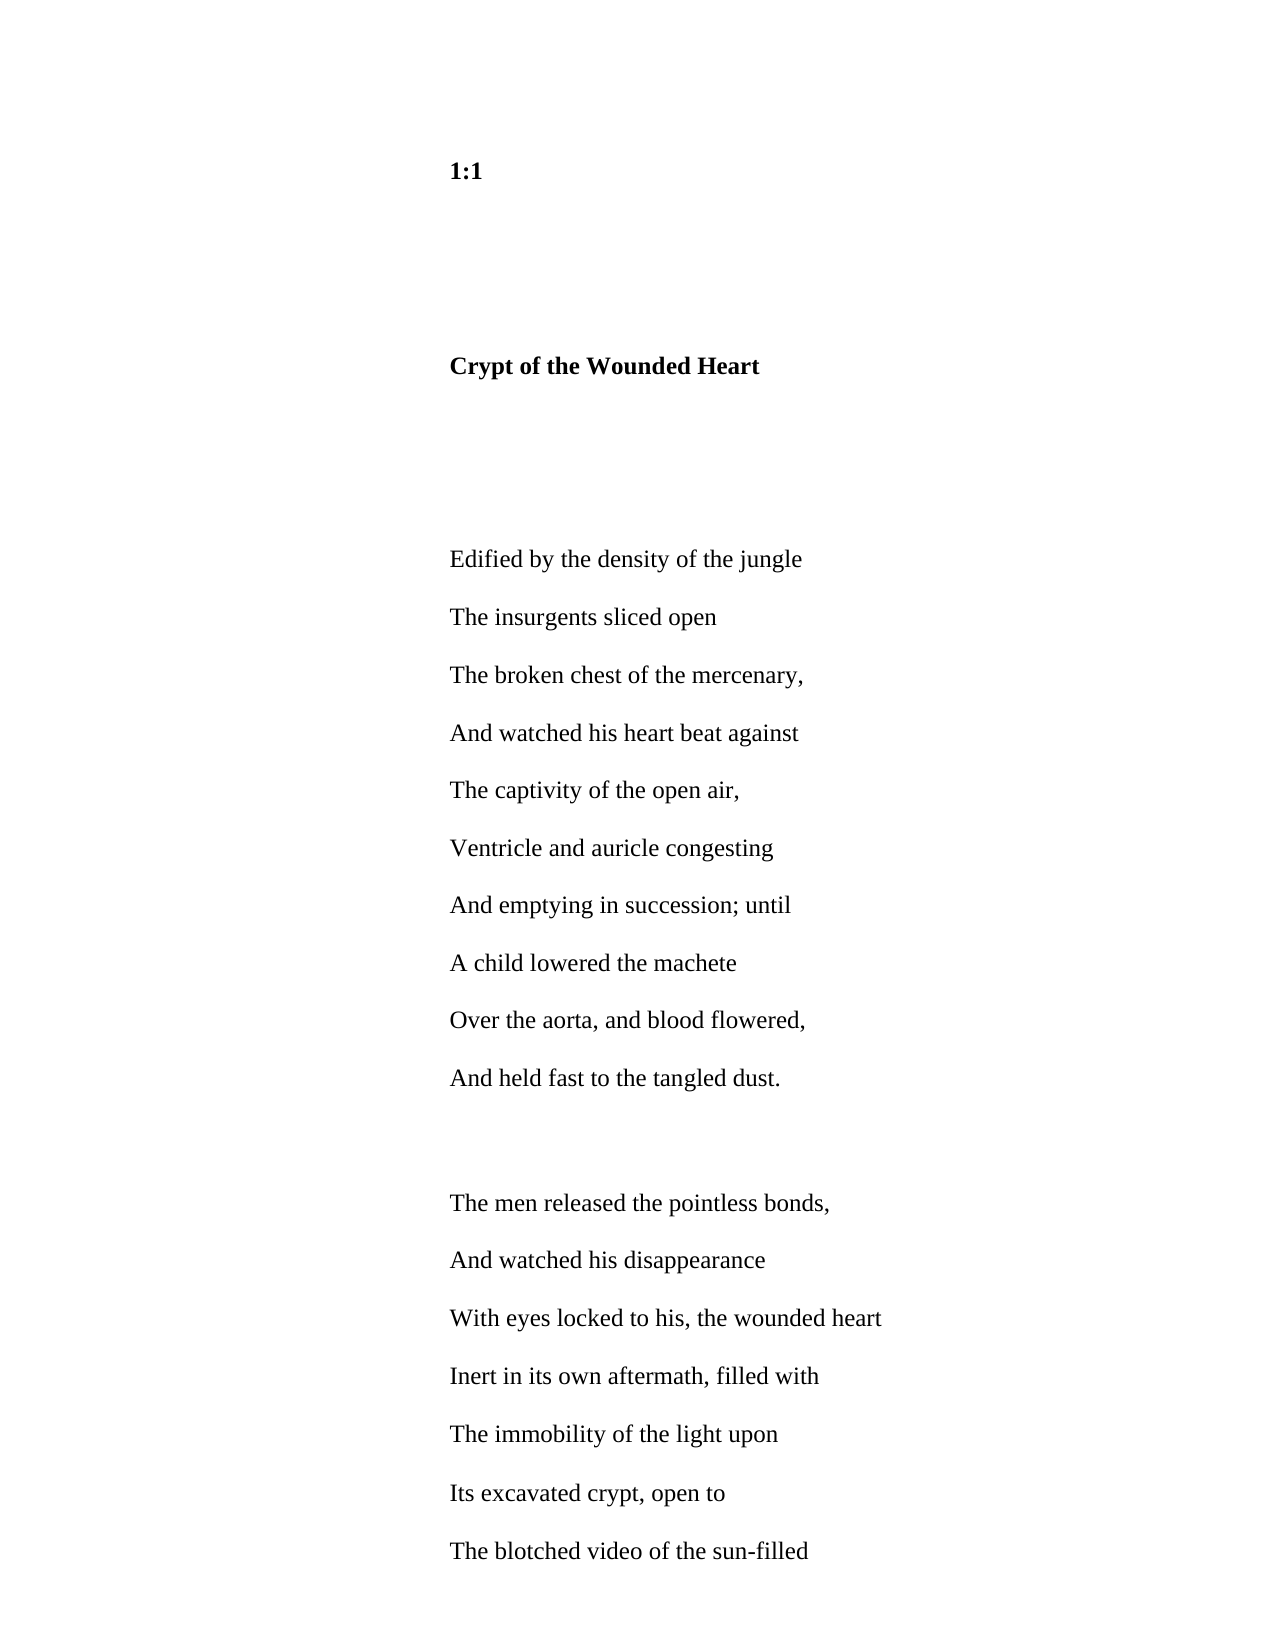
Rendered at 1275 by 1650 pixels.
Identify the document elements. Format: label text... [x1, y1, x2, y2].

text Crypt of the Wounded Heart [449, 351, 1096, 380]
text Its excavated crypt, open to [449, 1478, 1096, 1507]
text Inert in its own aftermath, filled with [449, 1361, 1096, 1390]
text 1:1 [449, 156, 1096, 185]
text The blotched video of the sun-filled [449, 1536, 1096, 1565]
text The men released the pointless bonds, And watched his disappearance [449, 1188, 835, 1274]
text Edified by the density of the jungle [449, 544, 1096, 573]
text With eyes locked to his, the wounded heart [449, 1303, 1096, 1332]
text The immobility of the light upon [449, 1419, 1096, 1448]
text Over the aorta, and blood flowered, And held fast to the tangled dust. [449, 1006, 810, 1092]
text The insurgents sliced open [449, 602, 1096, 631]
text The broken chest of the mercenary, And watched his heart beat against The captivity of the open air, Ventricle and auricle congesting And emptying in succession; until A child lowered the machete [449, 661, 807, 977]
